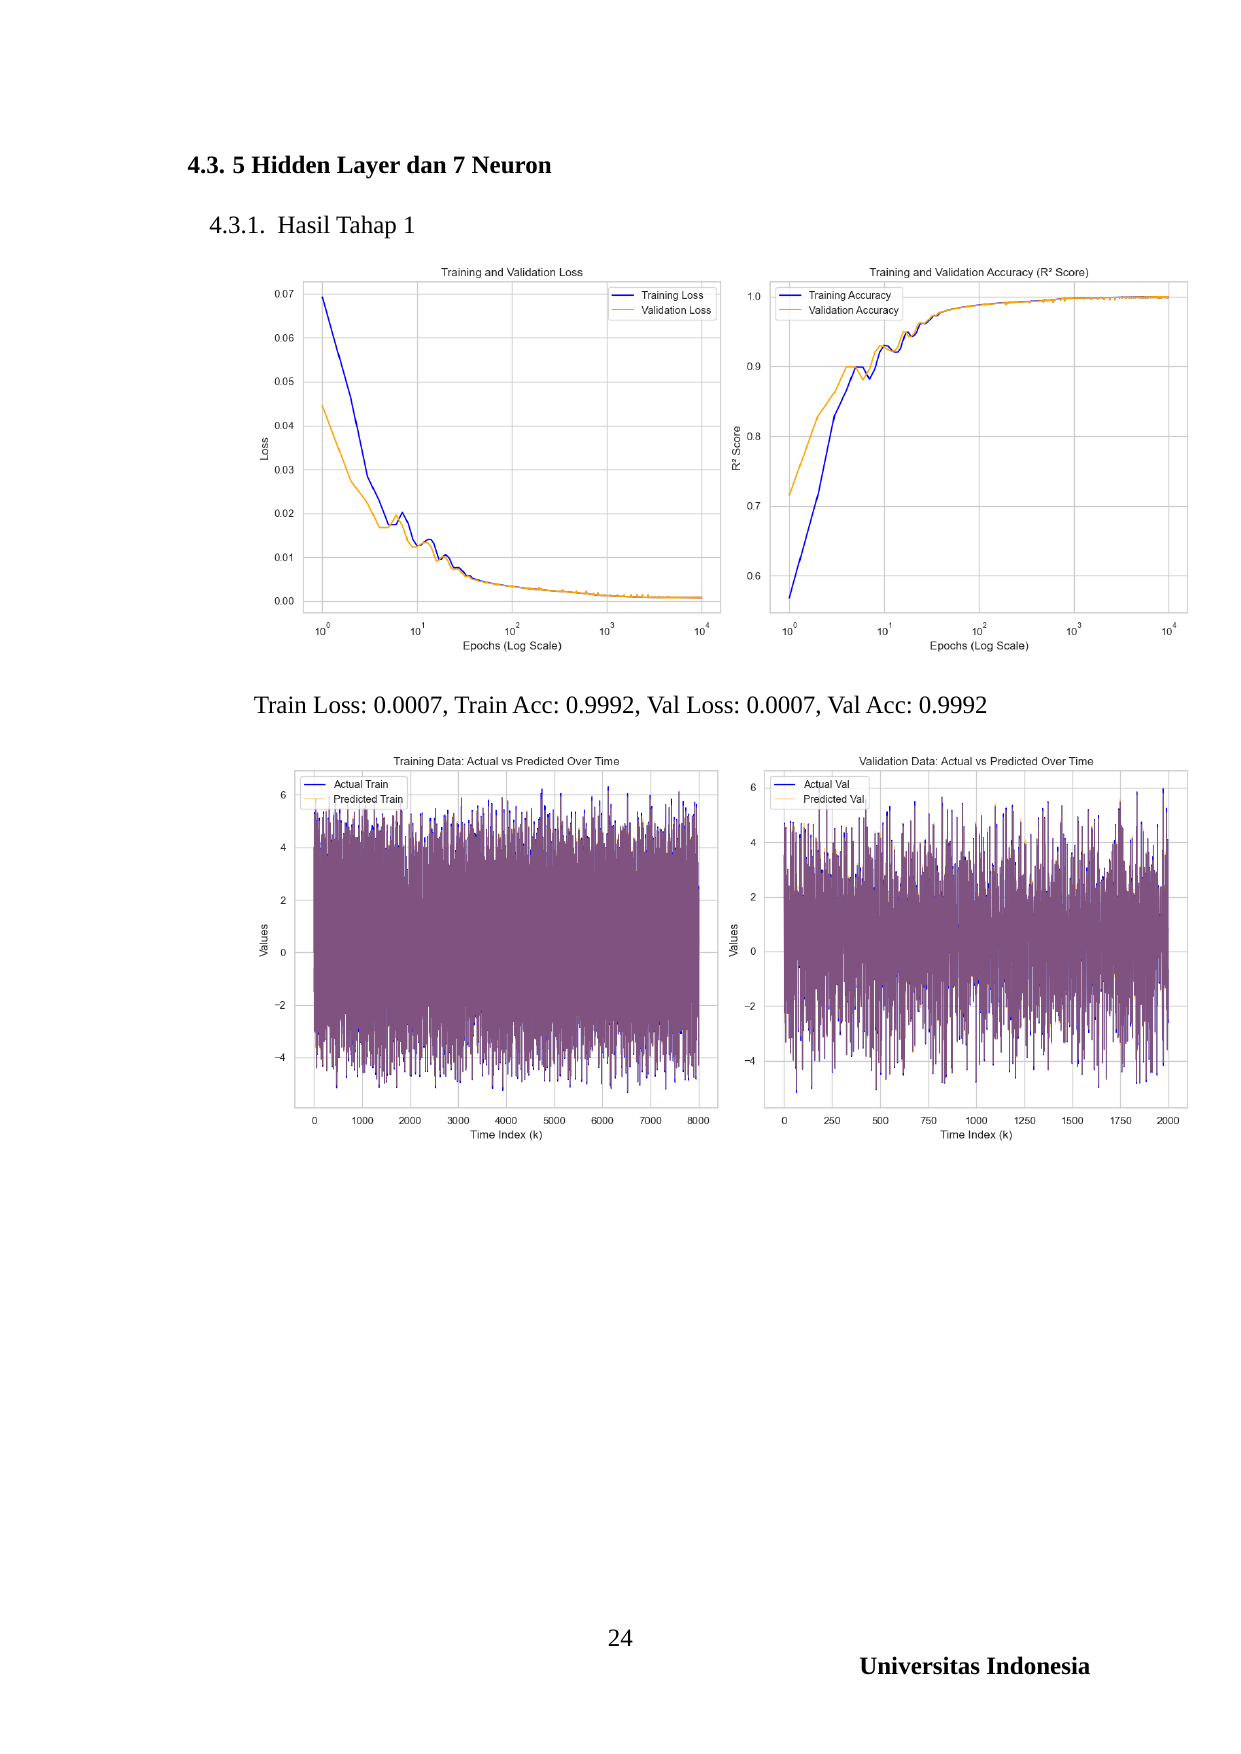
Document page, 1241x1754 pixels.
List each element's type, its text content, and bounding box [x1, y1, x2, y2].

subtitle Hasil Tahap 1 [209, 210, 1090, 238]
picture [253, 261, 1194, 658]
picture [253, 750, 1194, 1147]
subtitle 5 Hidden Layer dan 7 Neuron [187, 150, 1090, 179]
text Train Loss: 0.0007, Train Acc: 0.9992, Val Loss: 0.0007, Val Acc: 0.9992 [253, 690, 1090, 719]
